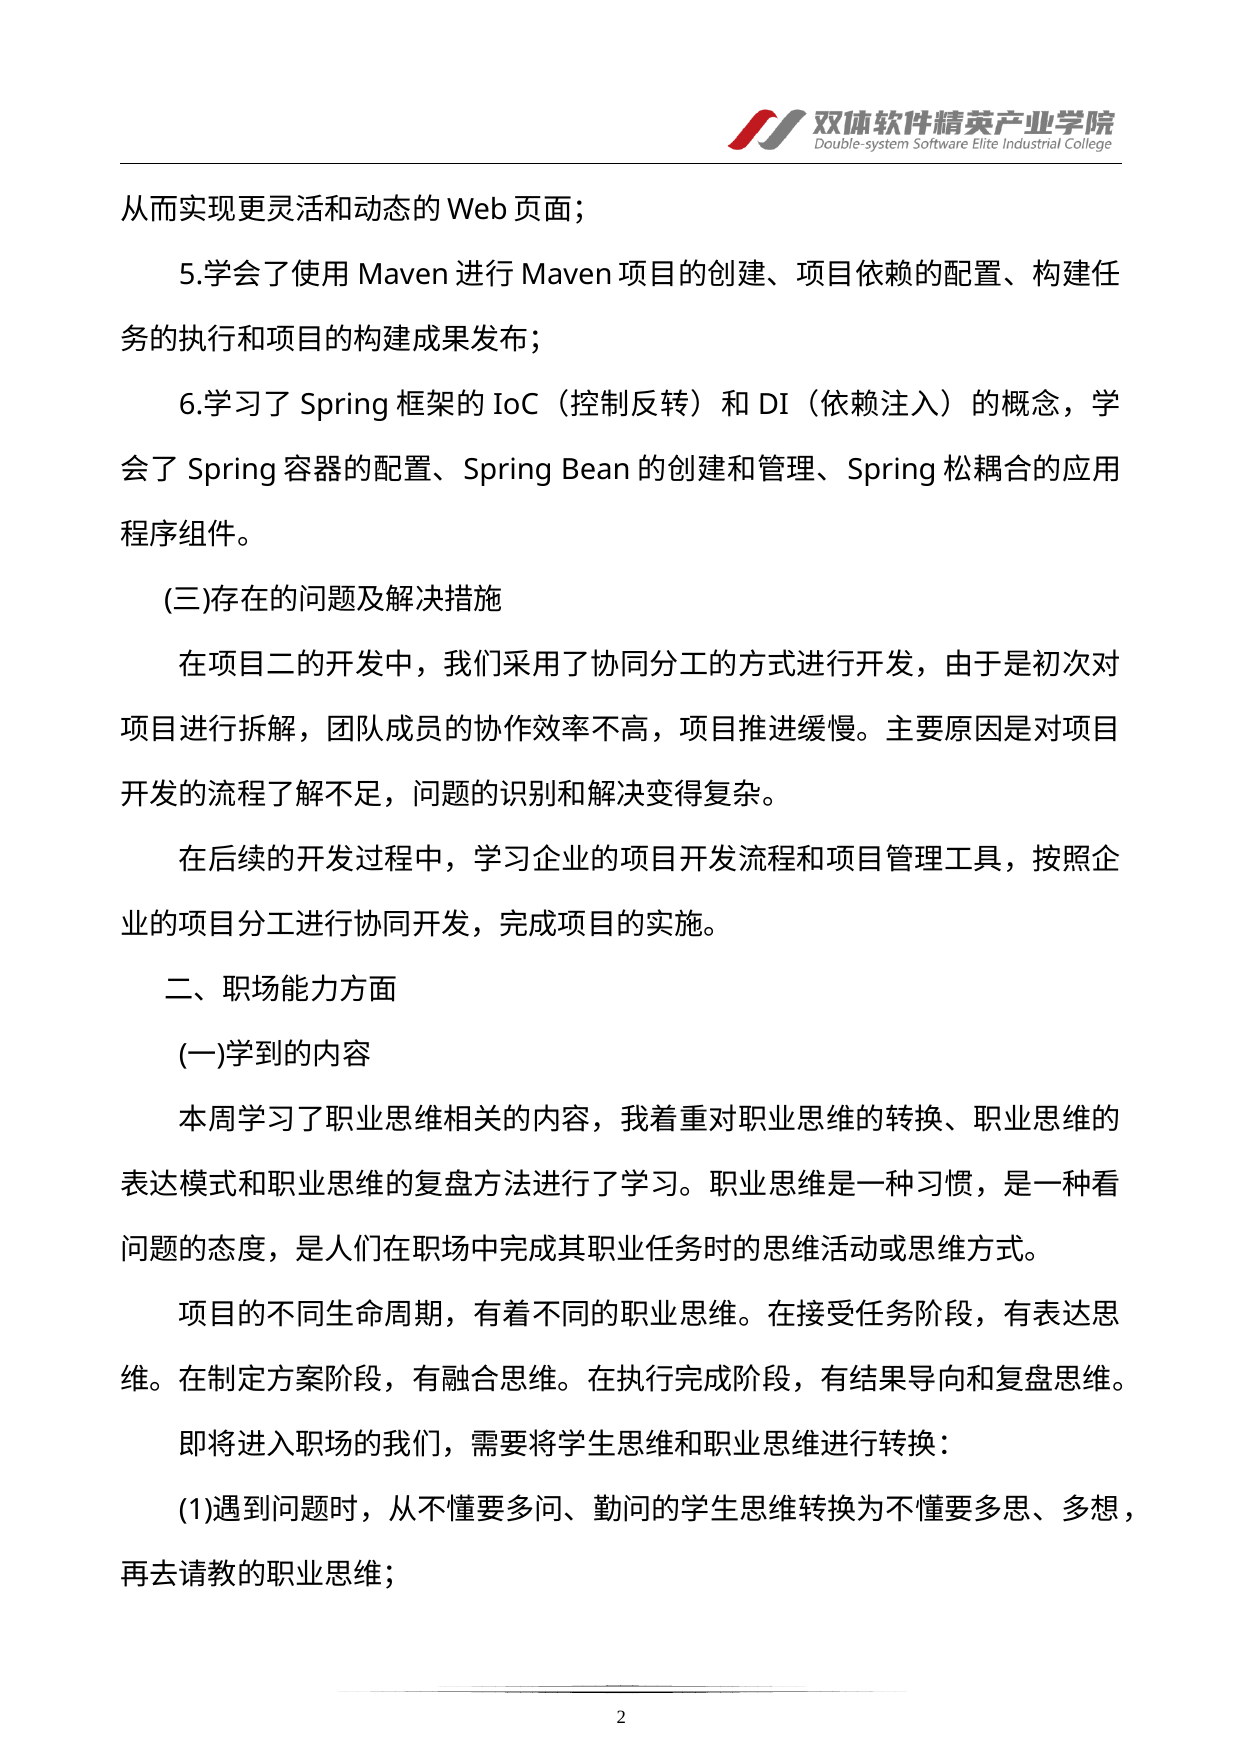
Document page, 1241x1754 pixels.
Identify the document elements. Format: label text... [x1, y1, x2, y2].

list 在项目二的开发中，我们采用了协同分工的方式进行开发，由于是初次对项目进行拆解，团队成员的协作效率不高，项目推进缓慢。主要原因是对项目开发的流程了解不足，问题的识别和解决变得复杂。 [120, 629, 1122, 824]
list 学会了Java Server Pages技术，可以将Java代码嵌入到HTML页面中，从而实现更灵活和动态的Web页面； [120, 174, 1122, 239]
list 学习了Spring框架的IoC（控制反转）和DI（依赖注入）的概念，学会了 Spring容器的配置、Spring Bean的创建和管理、Spring松耦合的应用程序组件。 [120, 369, 1122, 564]
text 存在的问题及解决措施 [164, 564, 1122, 629]
text 项目的不同生命周期，有着不同的职业思维。在接受任务阶段，有表达思维。在制定方案阶段，有融合思维。在执行完成阶段，有结果导向和复盘思维。 [120, 1279, 1122, 1409]
picture [716, 79, 1139, 155]
list 学到的内容 [120, 1019, 1122, 1084]
list 学会了使用Maven进行Maven项目的创建、项目依赖的配置、构建任务的执行和项目的构建成果发布； [120, 239, 1122, 369]
text 即将进入职场的我们，需要将学生思维和职业思维进行转换： [120, 1409, 1122, 1474]
text 本周学习了职业思维相关的内容，我着重对职业思维的转换、职业思维的表达模式和职业思维的复盘方法进行了学习。职业思维是一种习惯，是一种看问题的态度，是人们在职场中完成其职业任务时的思维活动或思维方式。 [120, 1084, 1122, 1279]
picture [120, 1685, 1125, 1694]
list 遇到问题时，从不懂要多问、勤问的学生思维转换为不懂要多思、多想，再去请教的职业思维； [120, 1474, 1122, 1604]
list 在后续的开发过程中，学习企业的项目开发流程和项目管理工具，按照企业的项目分工进行协同开发，完成项目的实施。 [120, 824, 1122, 954]
text 职场能力方面 [164, 954, 1122, 1019]
